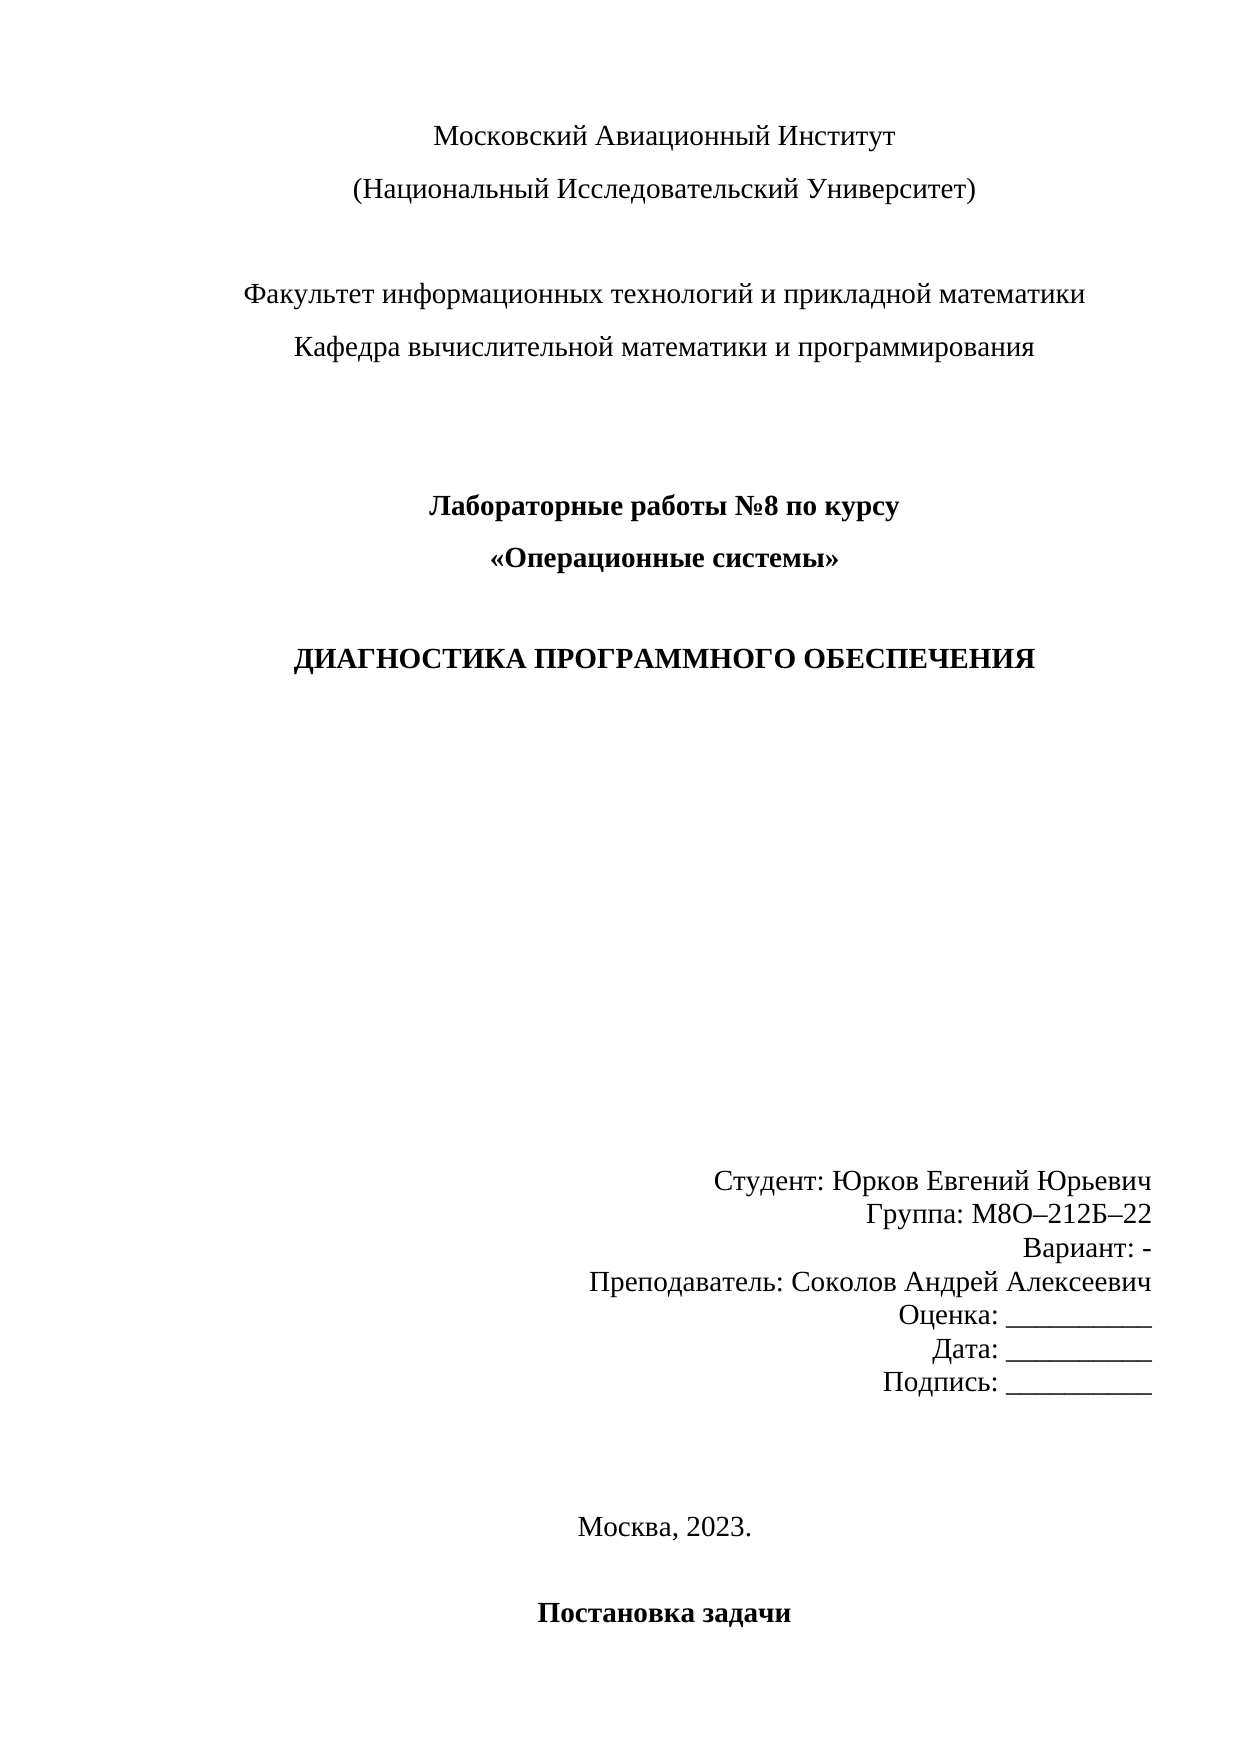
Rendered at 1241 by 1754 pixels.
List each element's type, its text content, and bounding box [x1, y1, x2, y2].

text ДИАГНОСТИКА ПРОГРАММНОГО ОБЕСПЕЧЕНИЯ [177, 641, 1152, 674]
text Подпись: __________ [177, 1364, 1152, 1398]
text Вариант: - [767, 1230, 1152, 1264]
text Студент: Юрков Евгений Юрьевич [177, 1163, 1152, 1197]
text Московский Авиационный Институт [177, 118, 1152, 152]
text Оценка: __________ [177, 1297, 1152, 1331]
text Москва, 2023. [177, 1509, 1152, 1543]
text Лабораторные работы №8 по курсу [177, 488, 1152, 521]
text Группа: М8О–212Б–22 [767, 1197, 1152, 1230]
text Факультет информационных технологий и прикладной математики [177, 277, 1152, 310]
text Постановка задачи [177, 1596, 1152, 1629]
text Кафедра вычислительной математики и программирования [177, 329, 1152, 363]
text Преподаватель: Соколов Андрей Алексеевич [177, 1264, 1152, 1297]
text (Национальный Исследовательский Университет) [177, 171, 1152, 204]
text Дата: __________ [177, 1331, 1152, 1364]
text «Операционные системы» [177, 541, 1152, 574]
